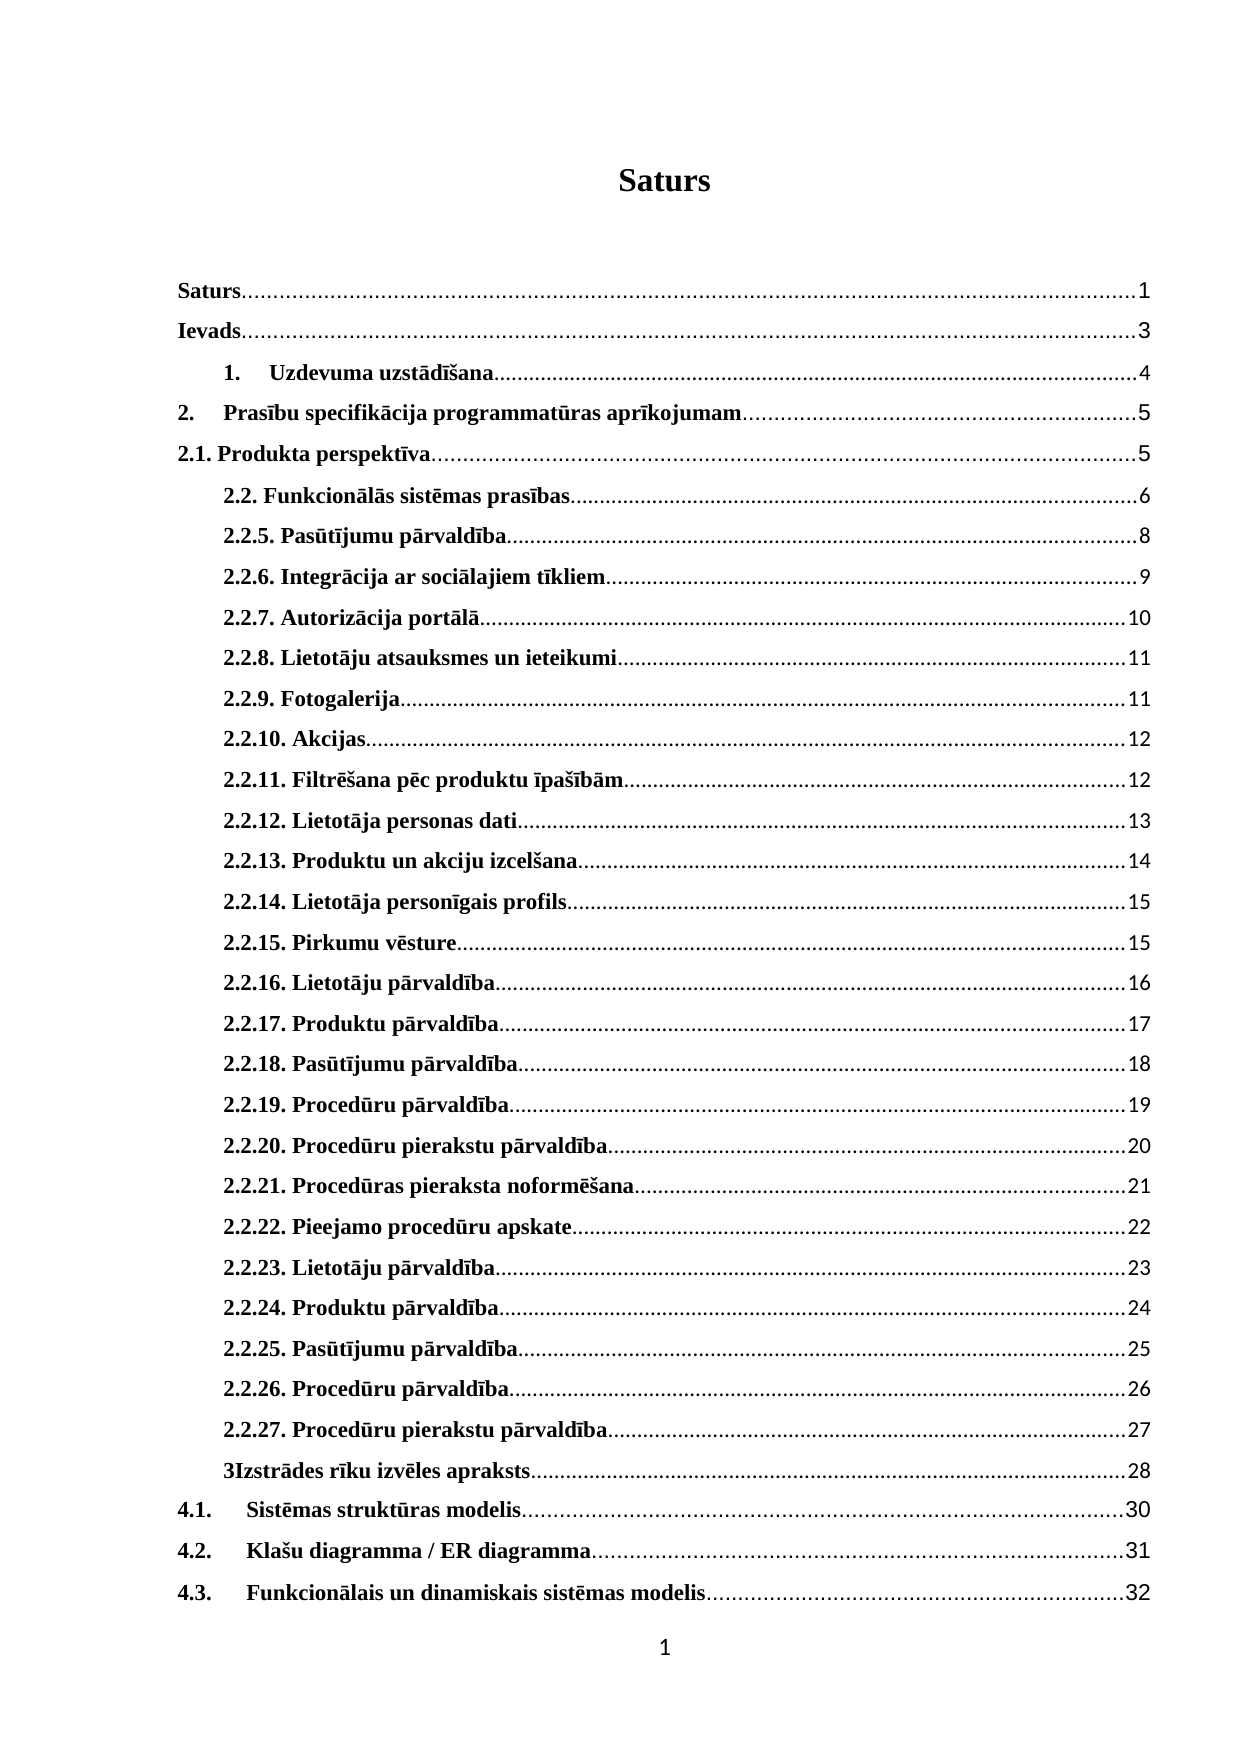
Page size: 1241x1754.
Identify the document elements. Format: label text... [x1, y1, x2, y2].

subtitle Saturs [177, 160, 1152, 198]
